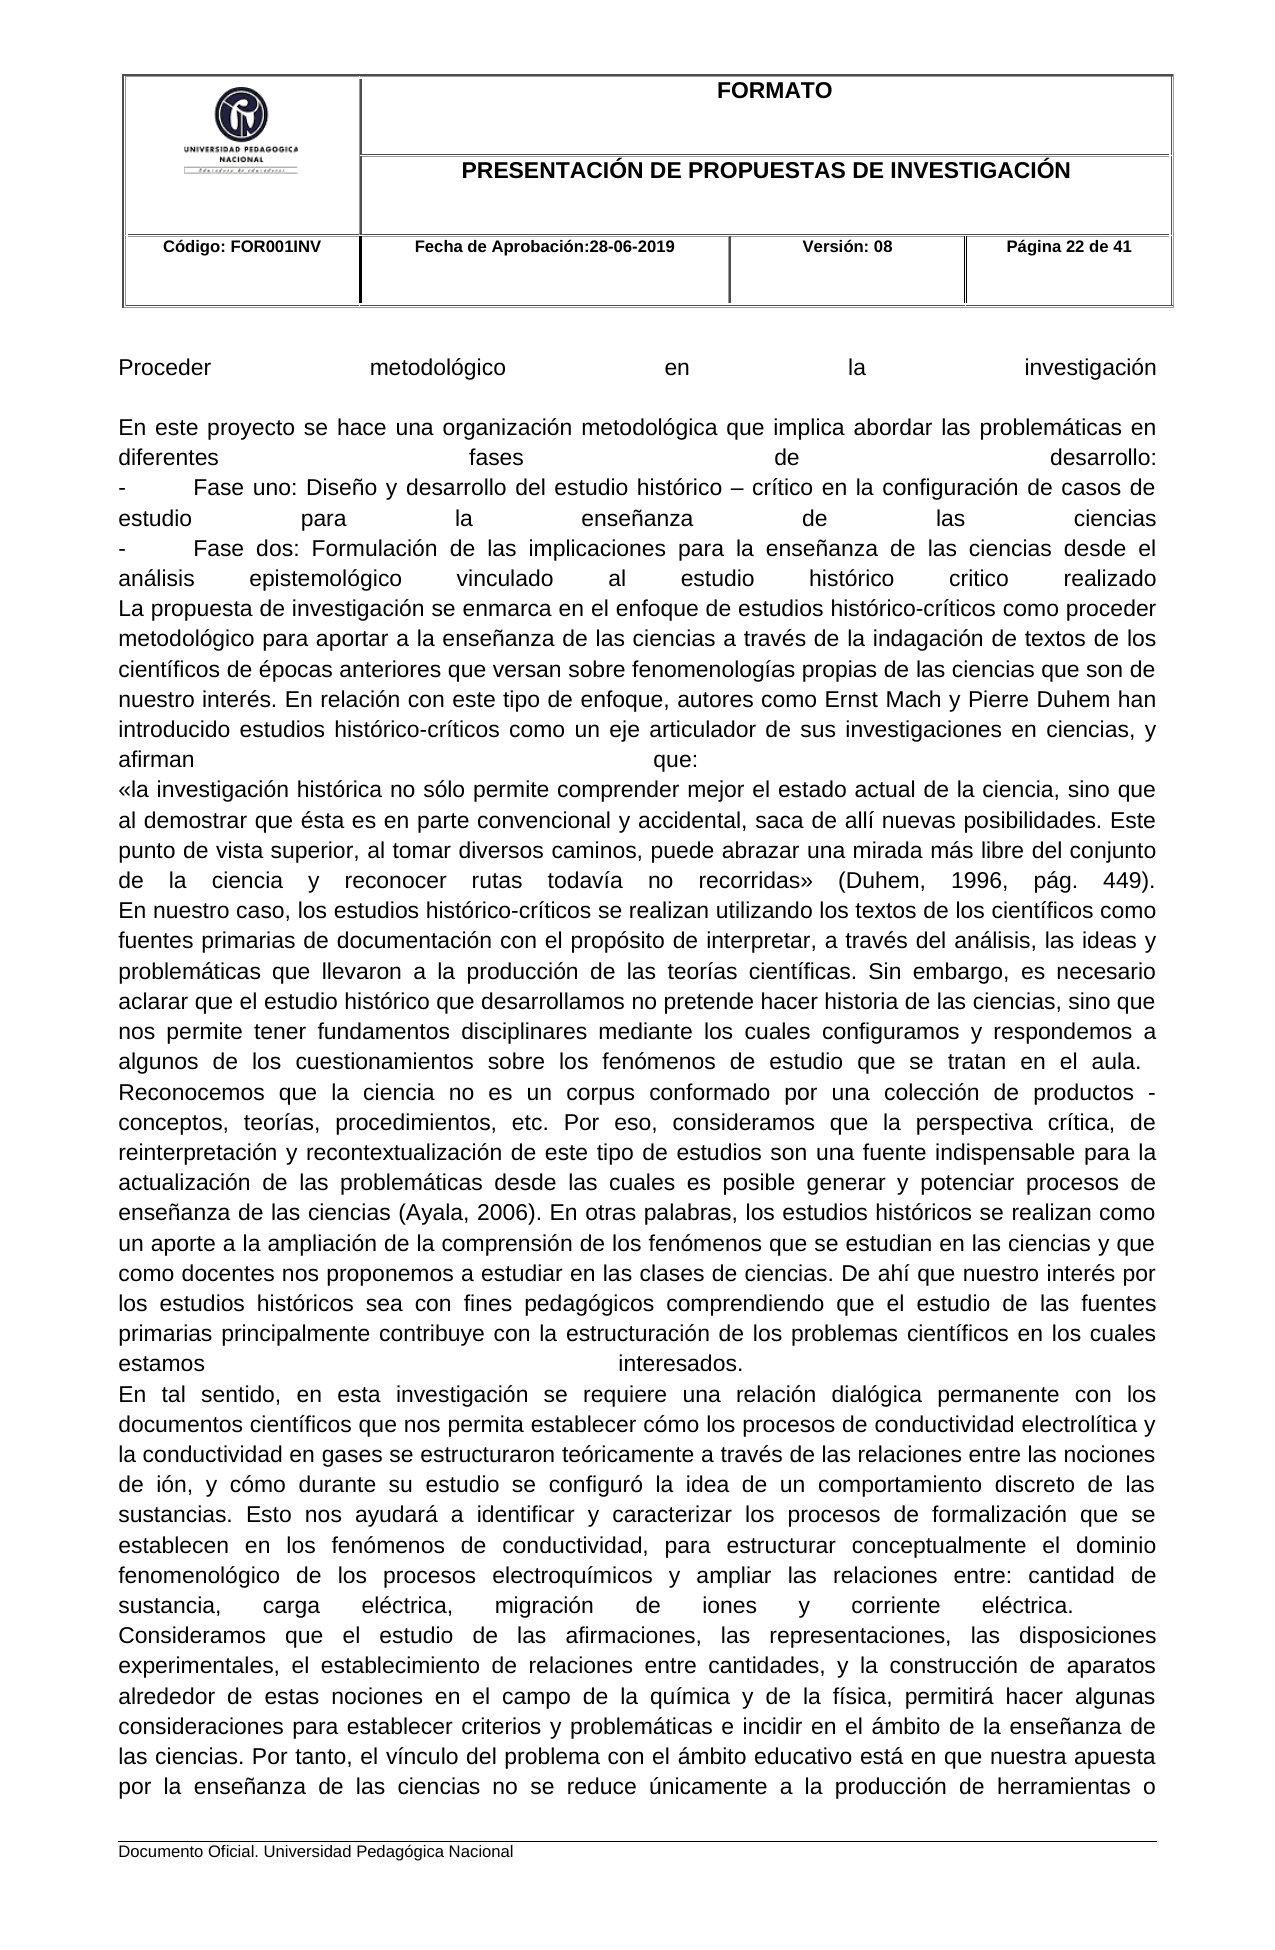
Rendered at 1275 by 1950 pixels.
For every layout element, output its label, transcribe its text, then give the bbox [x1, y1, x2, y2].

picture [184, 87, 300, 175]
